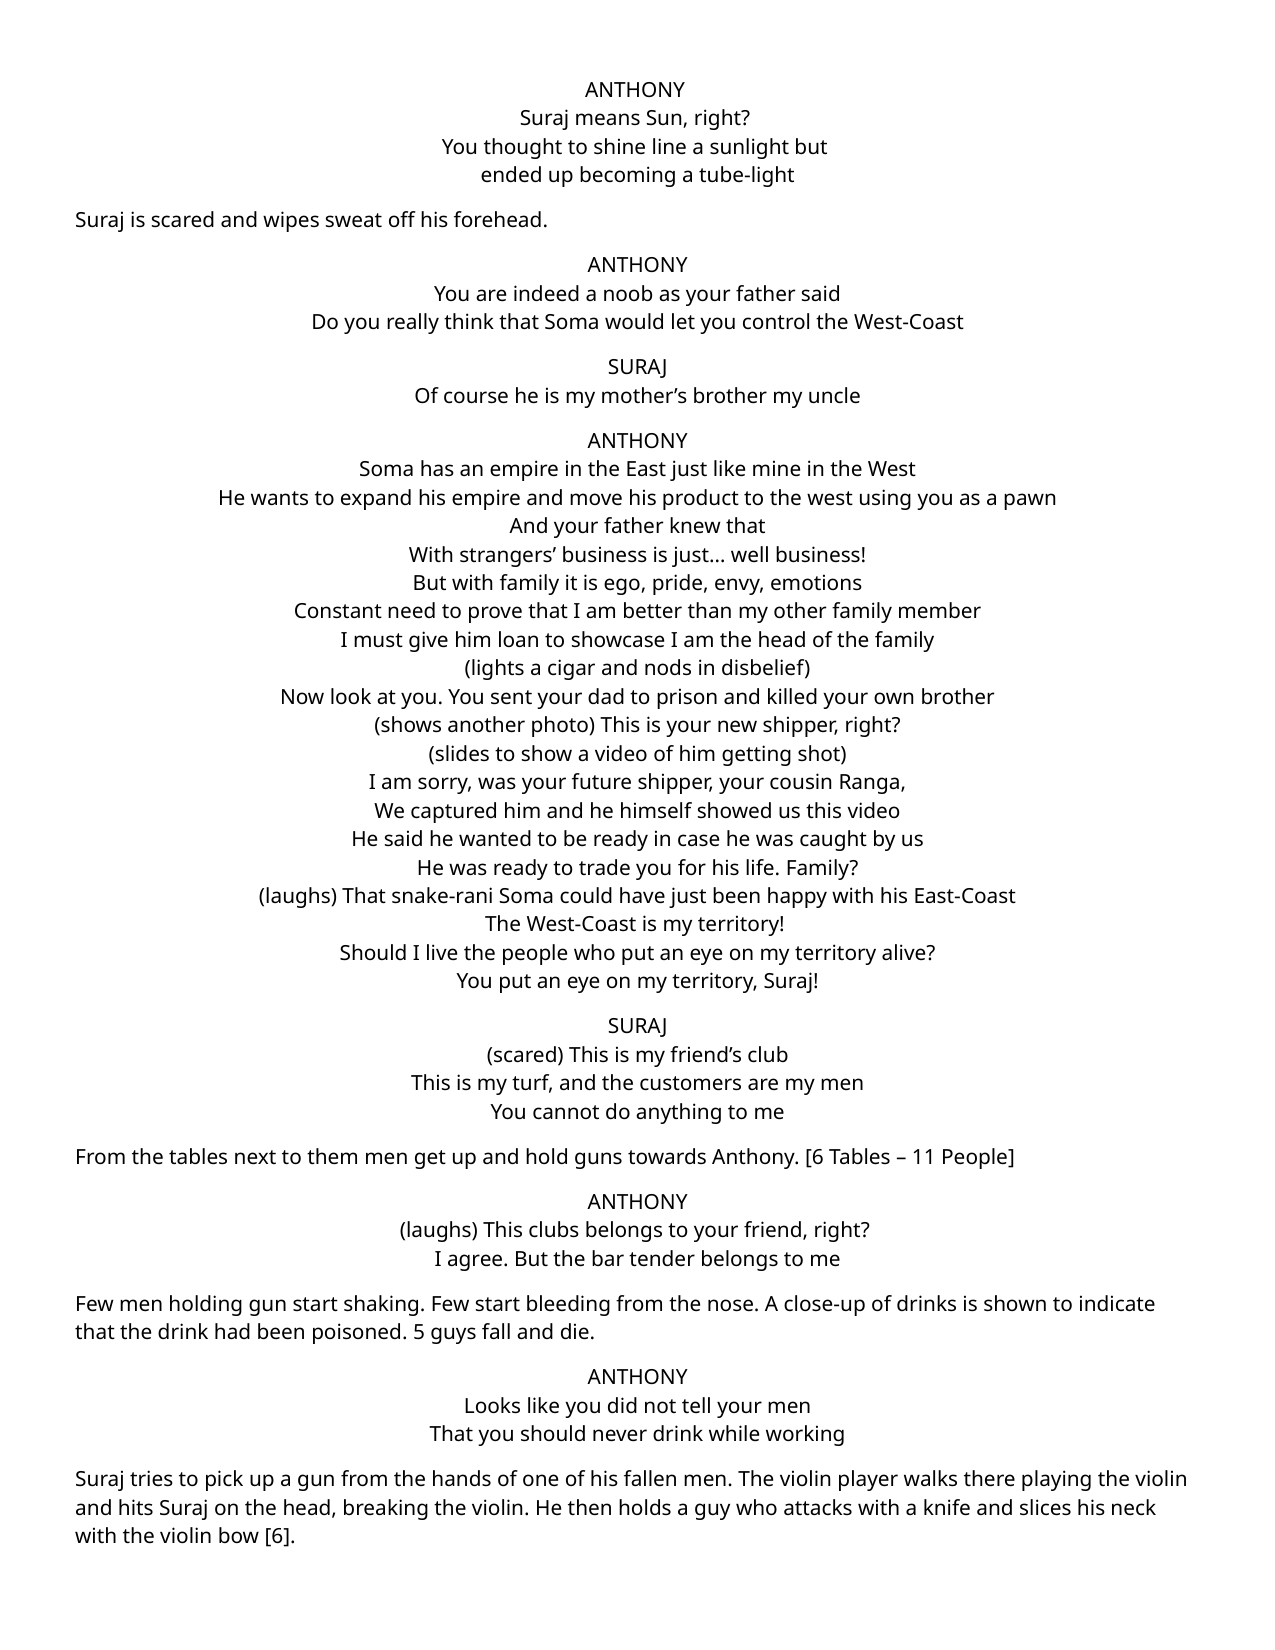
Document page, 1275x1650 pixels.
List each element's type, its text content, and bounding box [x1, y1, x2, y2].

text Suraj is scared and wipes sweat off his forehead. [75, 205, 1200, 234]
text ANTHONY (laughs) This clubs belongs to your friend, right? I agree. But the bar tender belongs to me [75, 1187, 1200, 1272]
text SURAJ Of course he is my mother’s brother my uncle [75, 352, 1200, 409]
text ANTHONY Suraj means Sun, right? You thought to shine line a sunlight but ended up becoming a tube-light [75, 75, 1200, 189]
text SURAJ (scared) This is my friend’s club This is my turf, and the customers are my men You cannot do anything to me [75, 1011, 1200, 1125]
text ANTHONY Soma has an empire in the East just like mine in the West He wants to expand his empire and move his product to the west using you as a pawn And your father knew that With strangers’ business is just… well business! But with family it is ego, pride, envy, emotions Constant need to prove that I am better than my other family member I must give him loan to showcase I am the head of the family (lights a cigar and nods in disbelief) Now look at you. You sent your dad to prison and killed your own brother (shows another photo) This is your new shipper, right? (slides to show a video of him getting shot) I am sorry, was your future shipper, your cousin Ranga, We captured him and he himself showed us this video He said he wanted to be ready in case he was caught by us He was ready to trade you for his life. Family? (laughs) That snake-rani Soma could have just been happy with his East-Coast The West-Coast is my territory! Should I live the people who put an eye on my territory alive? You put an eye on my territory, Suraj! [75, 426, 1200, 995]
text From the tables next to them men get up and hold guns towards Anthony. [6 Tables – 11 People] [75, 1142, 1200, 1170]
text ANTHONY You are indeed a noob as your father said Do you really think that Soma would let you control the West-Coast [75, 251, 1200, 336]
text ANTHONY Looks like you did not tell your men That you should never drink while working [75, 1362, 1200, 1448]
text Few men holding gun start shaking. Few start bleeding from the nose. A close-up of drinks is shown to indicate that the drink had been poisoned. 5 guys fall and die. [75, 1289, 1200, 1346]
